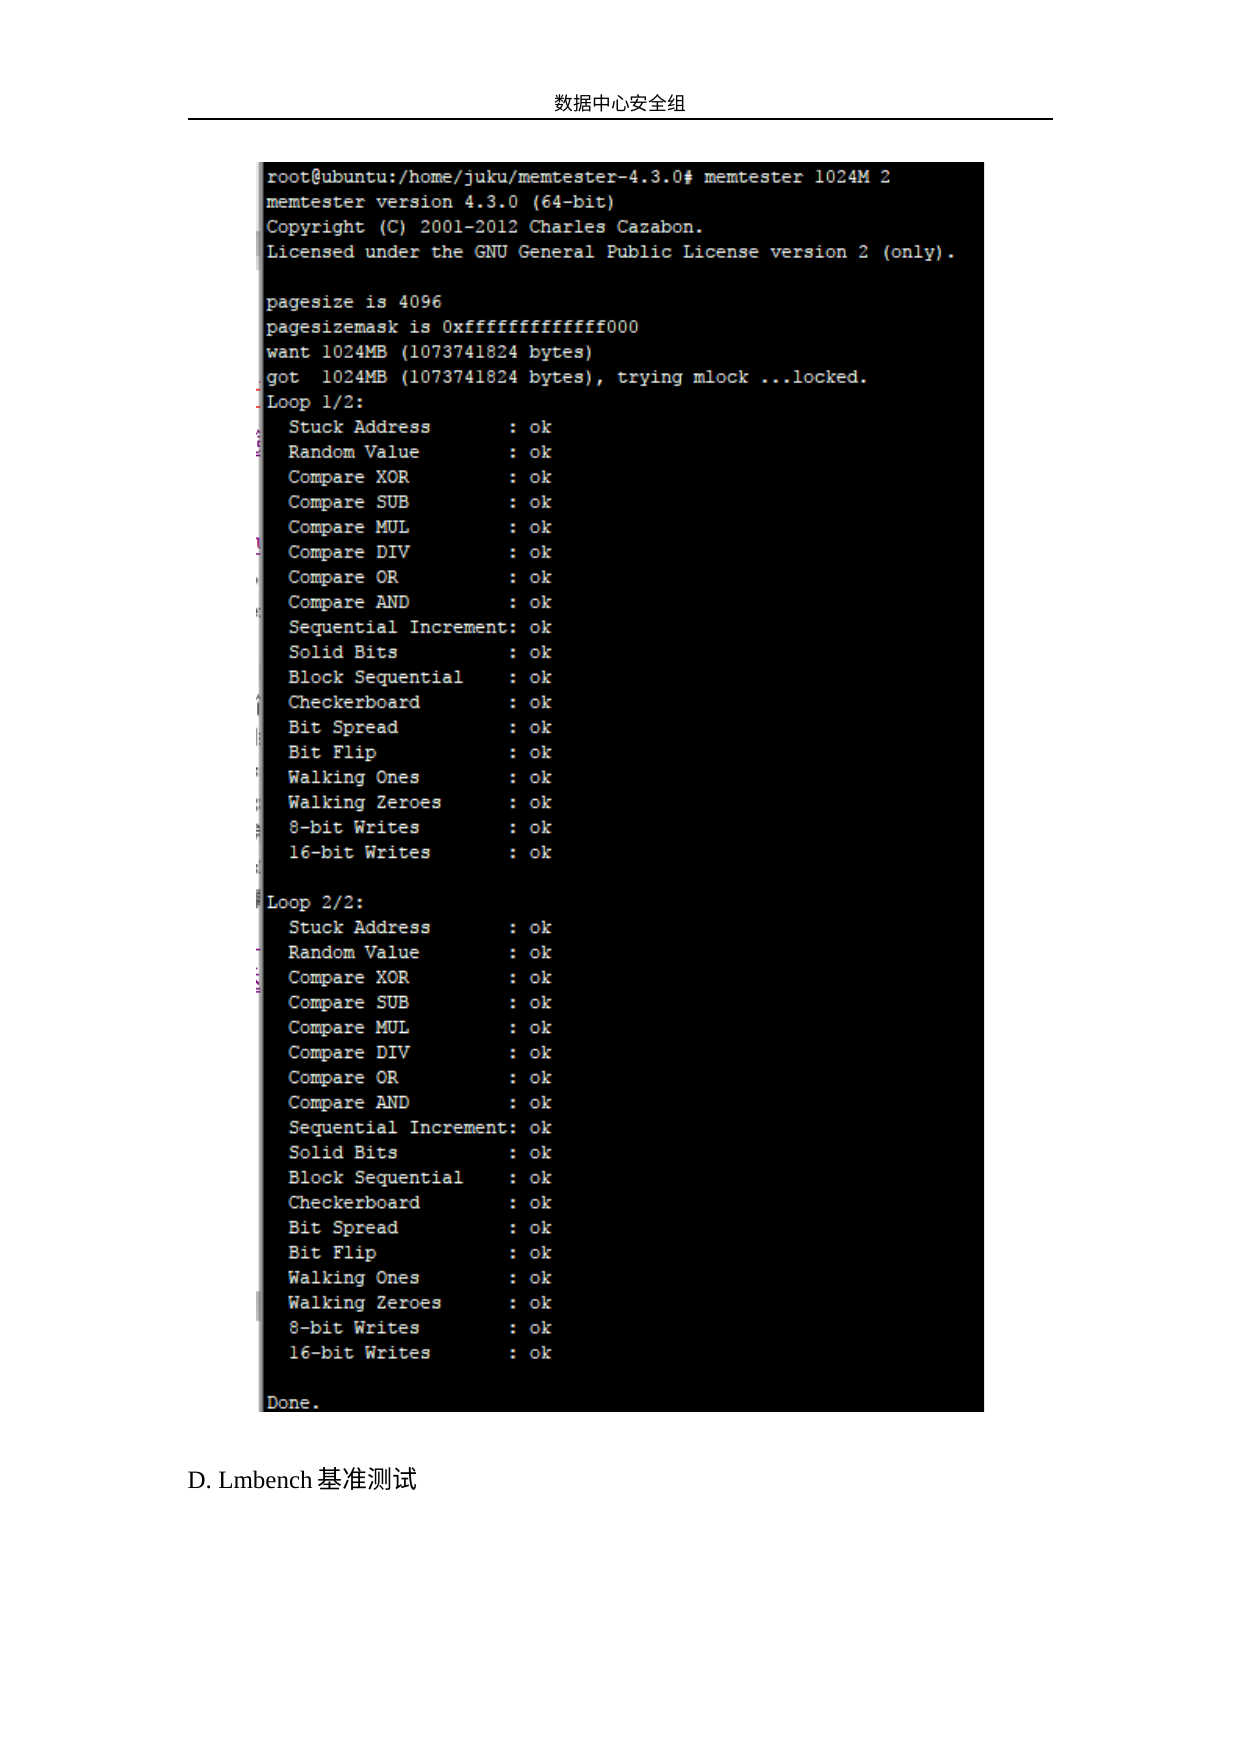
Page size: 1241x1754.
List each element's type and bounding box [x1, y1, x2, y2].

picture [256, 162, 985, 1412]
